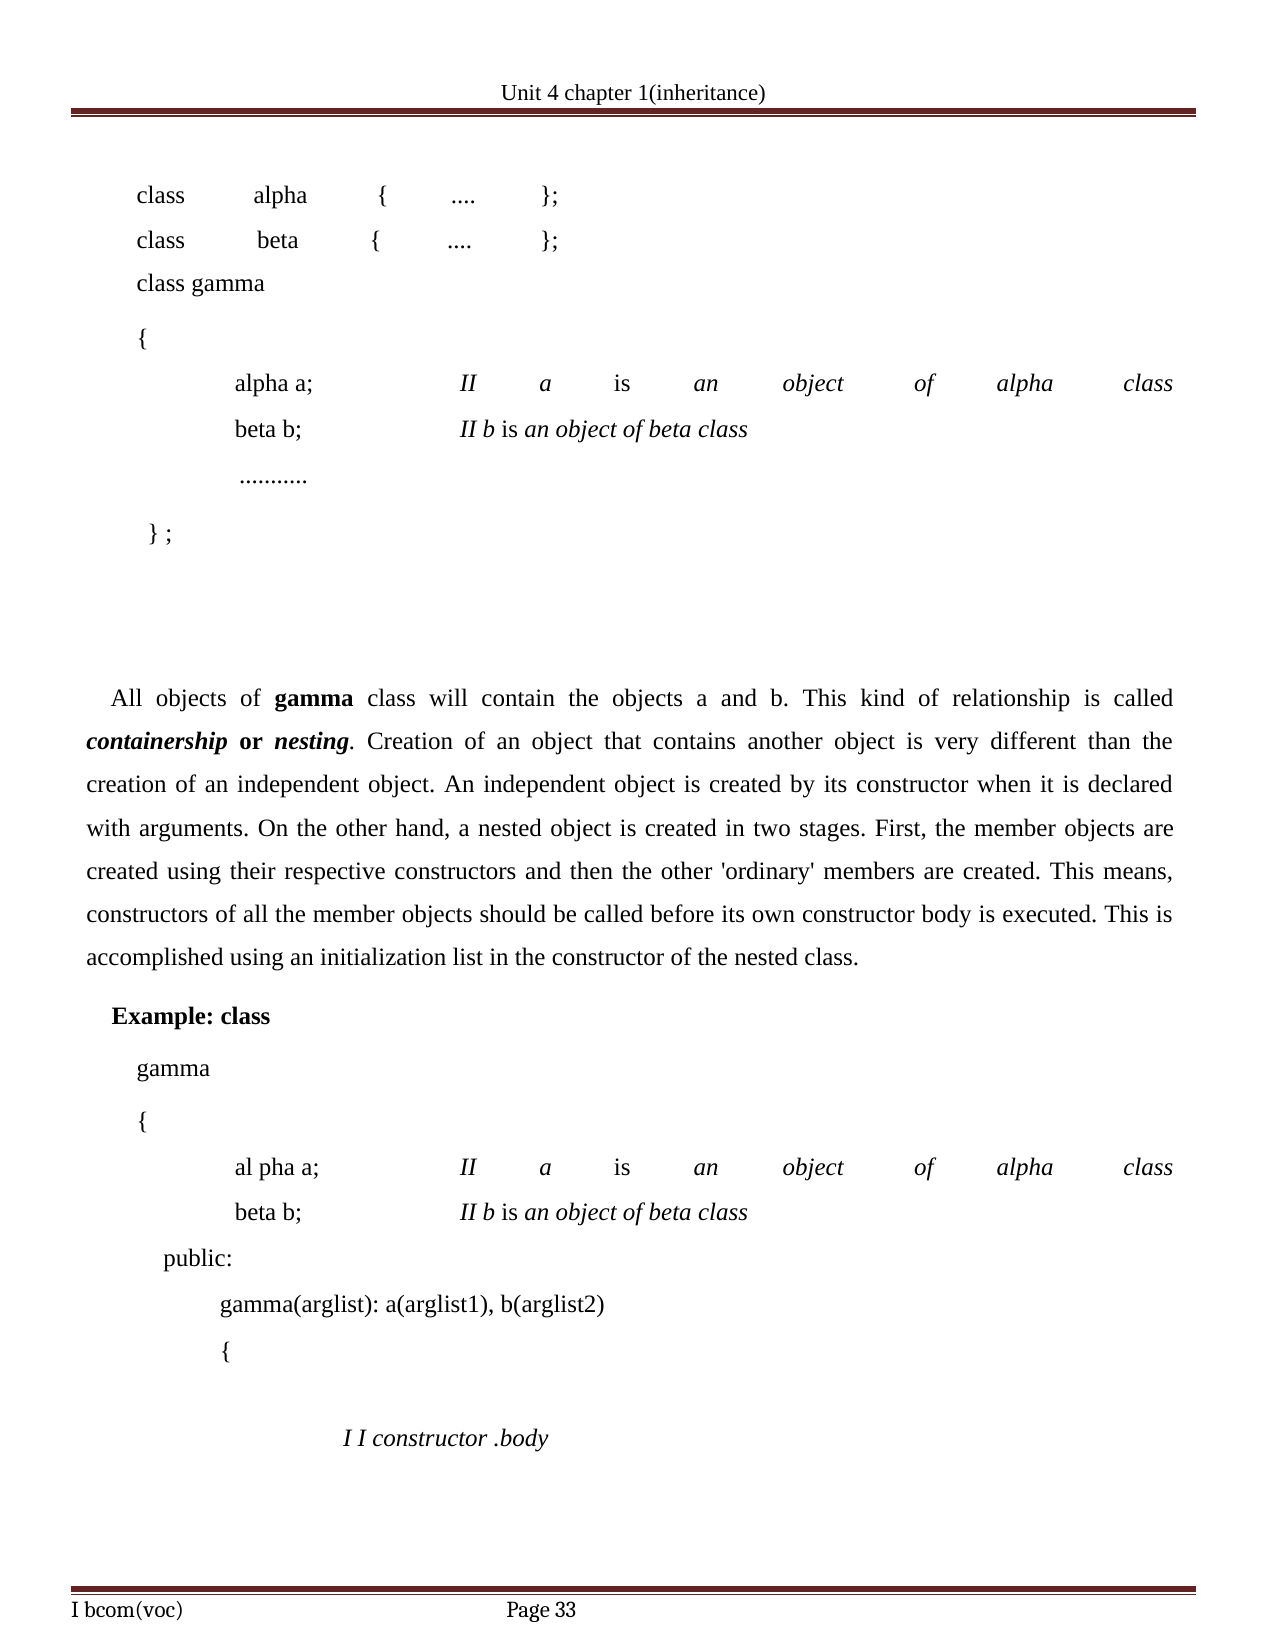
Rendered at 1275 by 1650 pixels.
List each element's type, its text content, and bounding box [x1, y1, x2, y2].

text class alpha { .... }; [136, 180, 1196, 208]
text gamma(arglist): a(arglist1), b(arglist2) [219, 1289, 1196, 1318]
text } ; [147, 518, 1196, 547]
text All objects of gamma class will contain the objects a and b. This kind of relationship is called containership or nesting. Creation of an object that contains another object is very different than the creation of an independent object. An independent object is created by its constructor when it is declared with arguments. On the other hand, a nested object is created in two stages. First, the member objects are created using their respective constructors and then the other 'ordinary' members are created. This means, constructors of all the member objects should be called before its own constructor body is executed. This is accomplished using an initialization list in the constructor of the nested class. [86, 683, 1175, 971]
text beta b; II b is an object of beta class [234, 1197, 1196, 1226]
text alpha a; II a is an object of alpha class [234, 368, 1196, 397]
text Example: class gamma [111, 1001, 286, 1082]
text class beta { .... }; class gamma [136, 225, 562, 297]
text I I constructor .body [142, 1423, 749, 1451]
text { [219, 1336, 1196, 1365]
text public: [163, 1243, 1196, 1271]
text beta b; II b is an object of beta class [234, 414, 1196, 443]
text ........... [239, 460, 1196, 488]
text { [136, 1106, 1196, 1135]
text al pha a; II a is an object of alpha class [234, 1152, 1196, 1181]
text { [136, 323, 1196, 352]
